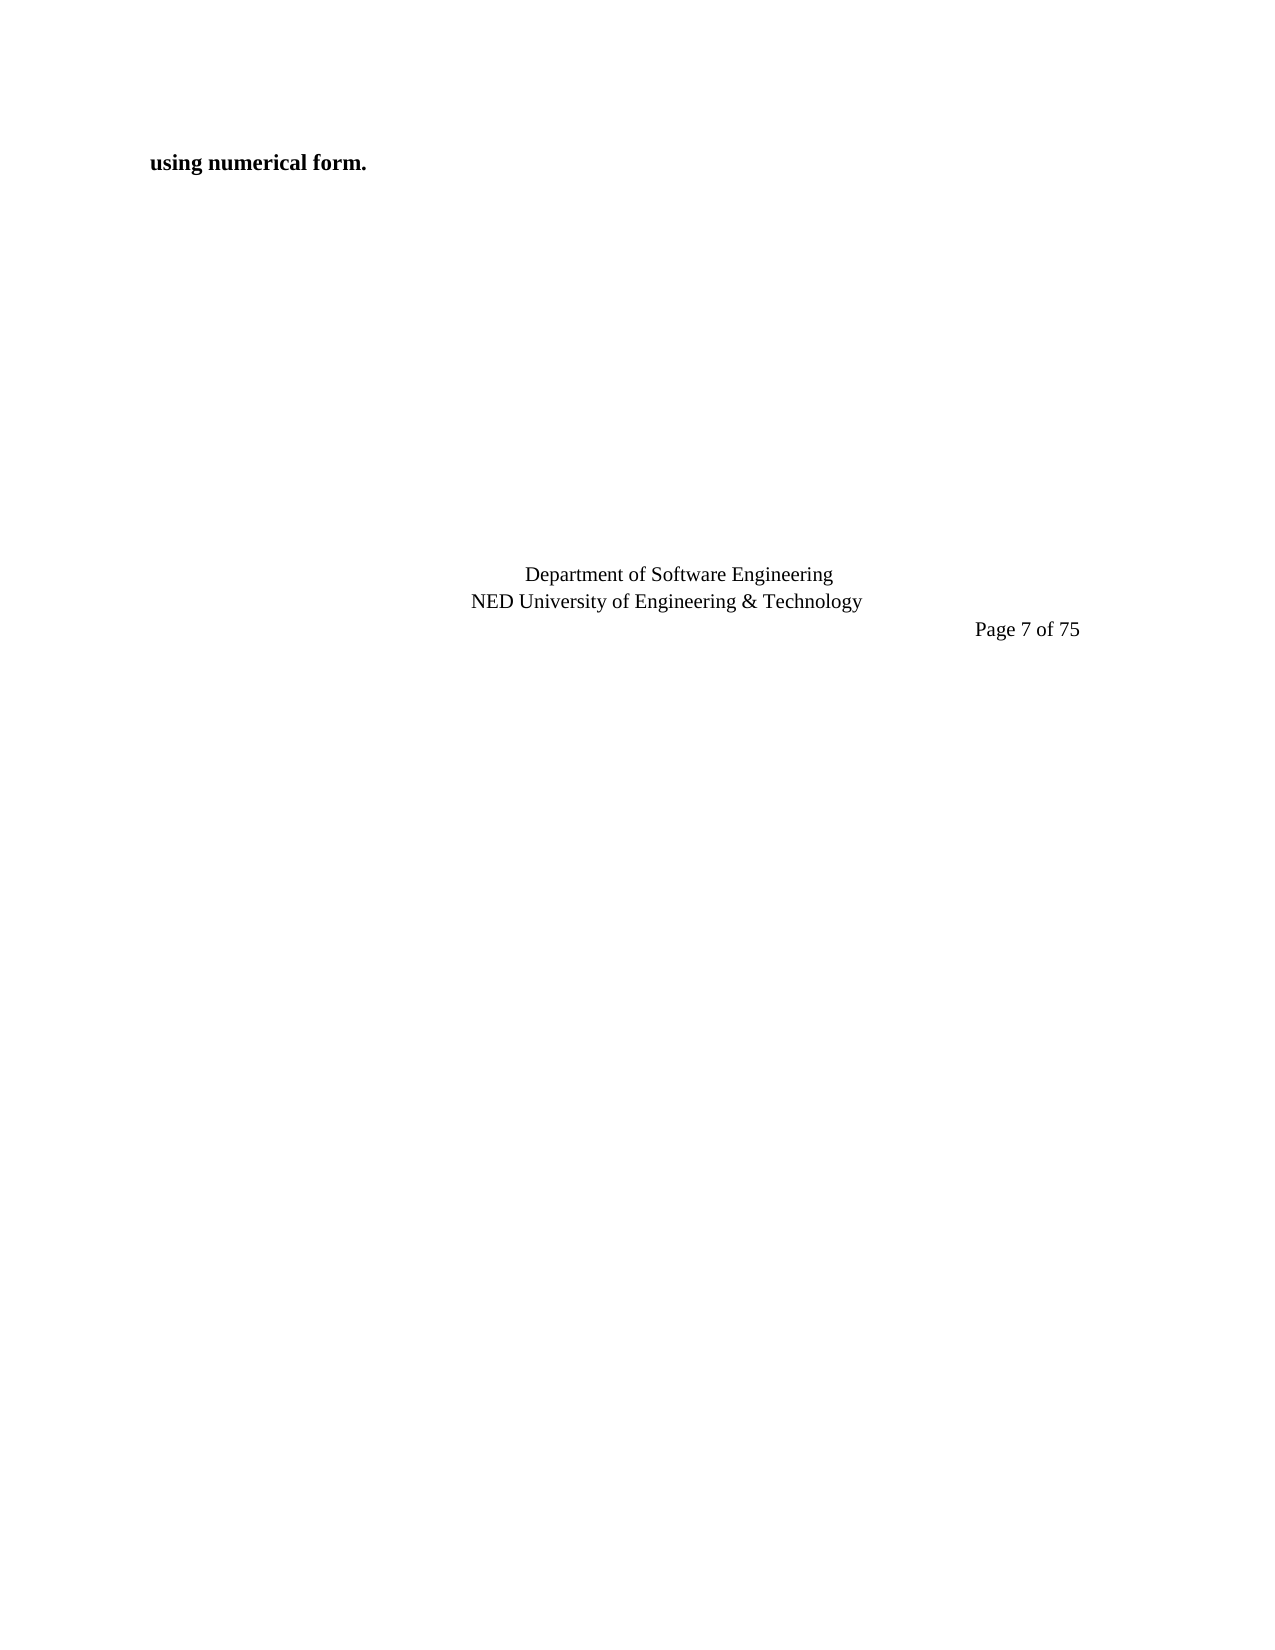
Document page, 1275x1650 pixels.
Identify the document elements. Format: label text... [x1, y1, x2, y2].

text Page 7 of 75 [150, 617, 1125, 641]
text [150, 150, 971, 175]
text Department of Software Engineering [450, 561, 1125, 586]
text NED University of Engineering & Technology [450, 589, 1125, 613]
